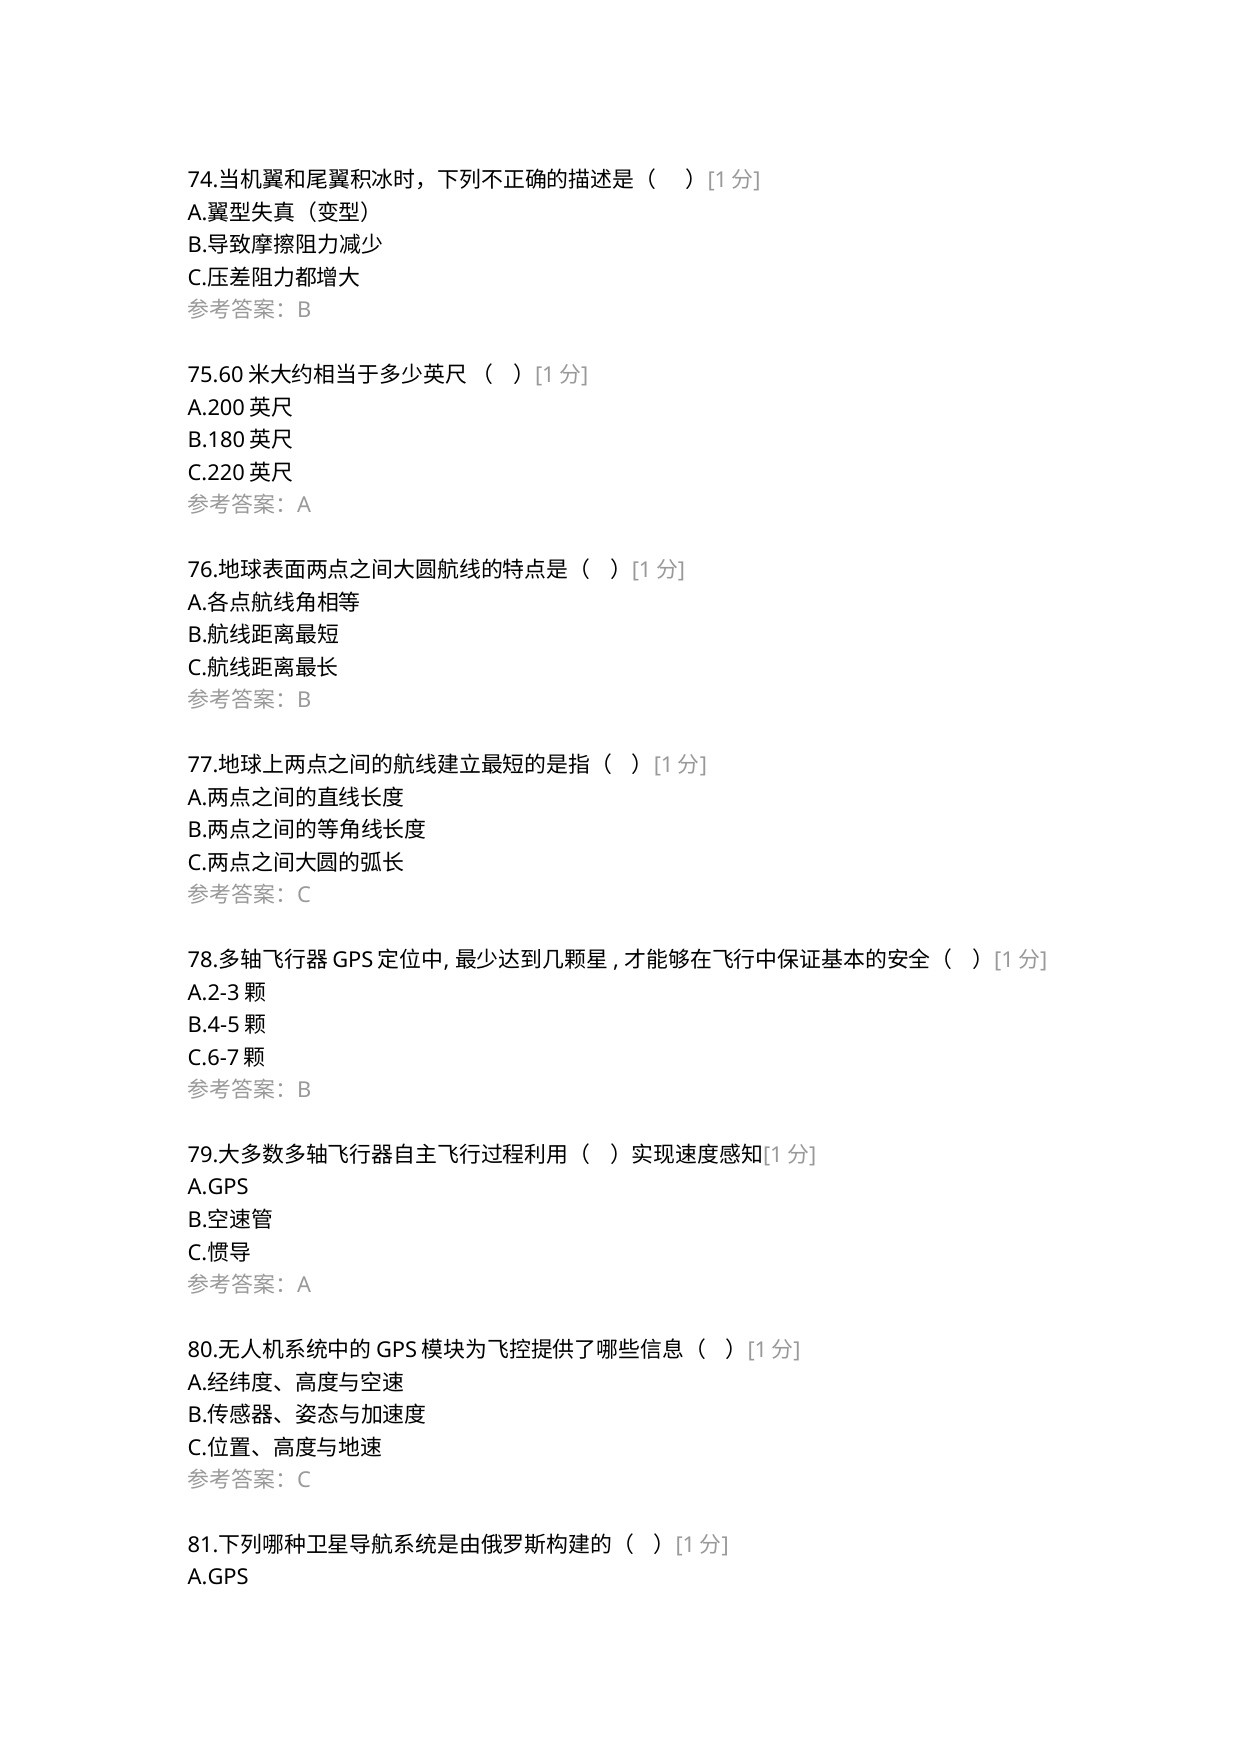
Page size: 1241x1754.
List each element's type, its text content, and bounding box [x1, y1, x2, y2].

text 80.无人机系统中的GPS模块为飞控提供了哪些信息（ ）[1分] [187, 1332, 1053, 1364]
text 参考答案：A [187, 487, 1053, 519]
text 78.多轴飞行器GPS定位中, 最少达到几颗星 , 才能够在飞行中保证基本的安全（ ）[1分] [187, 942, 1053, 974]
text C.压差阻力都增大 [187, 259, 1053, 292]
text C.6-7颗 [187, 1039, 1053, 1072]
text A.各点航线角相等 [187, 584, 1053, 617]
text 81.下列哪种卫星导航系统是由俄罗斯构建的（ ）[1分] [187, 1527, 1053, 1559]
text B.传感器、姿态与加速度 [187, 1397, 1053, 1429]
text B.导致摩擦阻力减少 [187, 227, 1053, 259]
text 76.地球表面两点之间大圆航线的特点是（ ）[1分] [187, 552, 1053, 584]
text A.经纬度、高度与空速 [187, 1364, 1053, 1397]
text B.180英尺 [187, 422, 1053, 454]
text A.两点之间的直线长度 [187, 779, 1053, 812]
text A.200英尺 [187, 389, 1053, 422]
text 参考答案：C [187, 877, 1053, 909]
text C.航线距离最长 [187, 649, 1053, 682]
text B.4-5颗 [187, 1007, 1053, 1039]
text B.空速管 [187, 1202, 1053, 1234]
text C.220英尺 [187, 454, 1053, 487]
text 参考答案：B [187, 682, 1053, 714]
text 79.大多数多轴飞行器自主飞行过程利用（ ）实现速度感知[1分] [187, 1137, 1053, 1169]
text C.两点之间大圆的弧长 [187, 844, 1053, 877]
text 74.当机翼和尾翼积冰时，下列不正确的描述是（ ）[1分] [187, 162, 1053, 194]
text A.翼型失真（变型） [187, 194, 1053, 227]
text B.航线距离最短 [187, 617, 1053, 649]
text C.惯导 [187, 1234, 1053, 1267]
text 77.地球上两点之间的航线建立最短的是指（ ）[1分] [187, 747, 1053, 779]
text 参考答案：C [187, 1462, 1053, 1494]
text 参考答案：A [187, 1267, 1053, 1299]
text B.两点之间的等角线长度 [187, 812, 1053, 844]
text 参考答案：B [187, 1072, 1053, 1104]
text 参考答案：B [187, 292, 1053, 324]
text A.2-3颗 [187, 974, 1053, 1007]
text 75.60米大约相当于多少英尺 （ ）[1分] [187, 357, 1053, 389]
text A.GPS [187, 1559, 1053, 1592]
text C.位置、高度与地速 [187, 1429, 1053, 1462]
text A.GPS [187, 1169, 1053, 1202]
